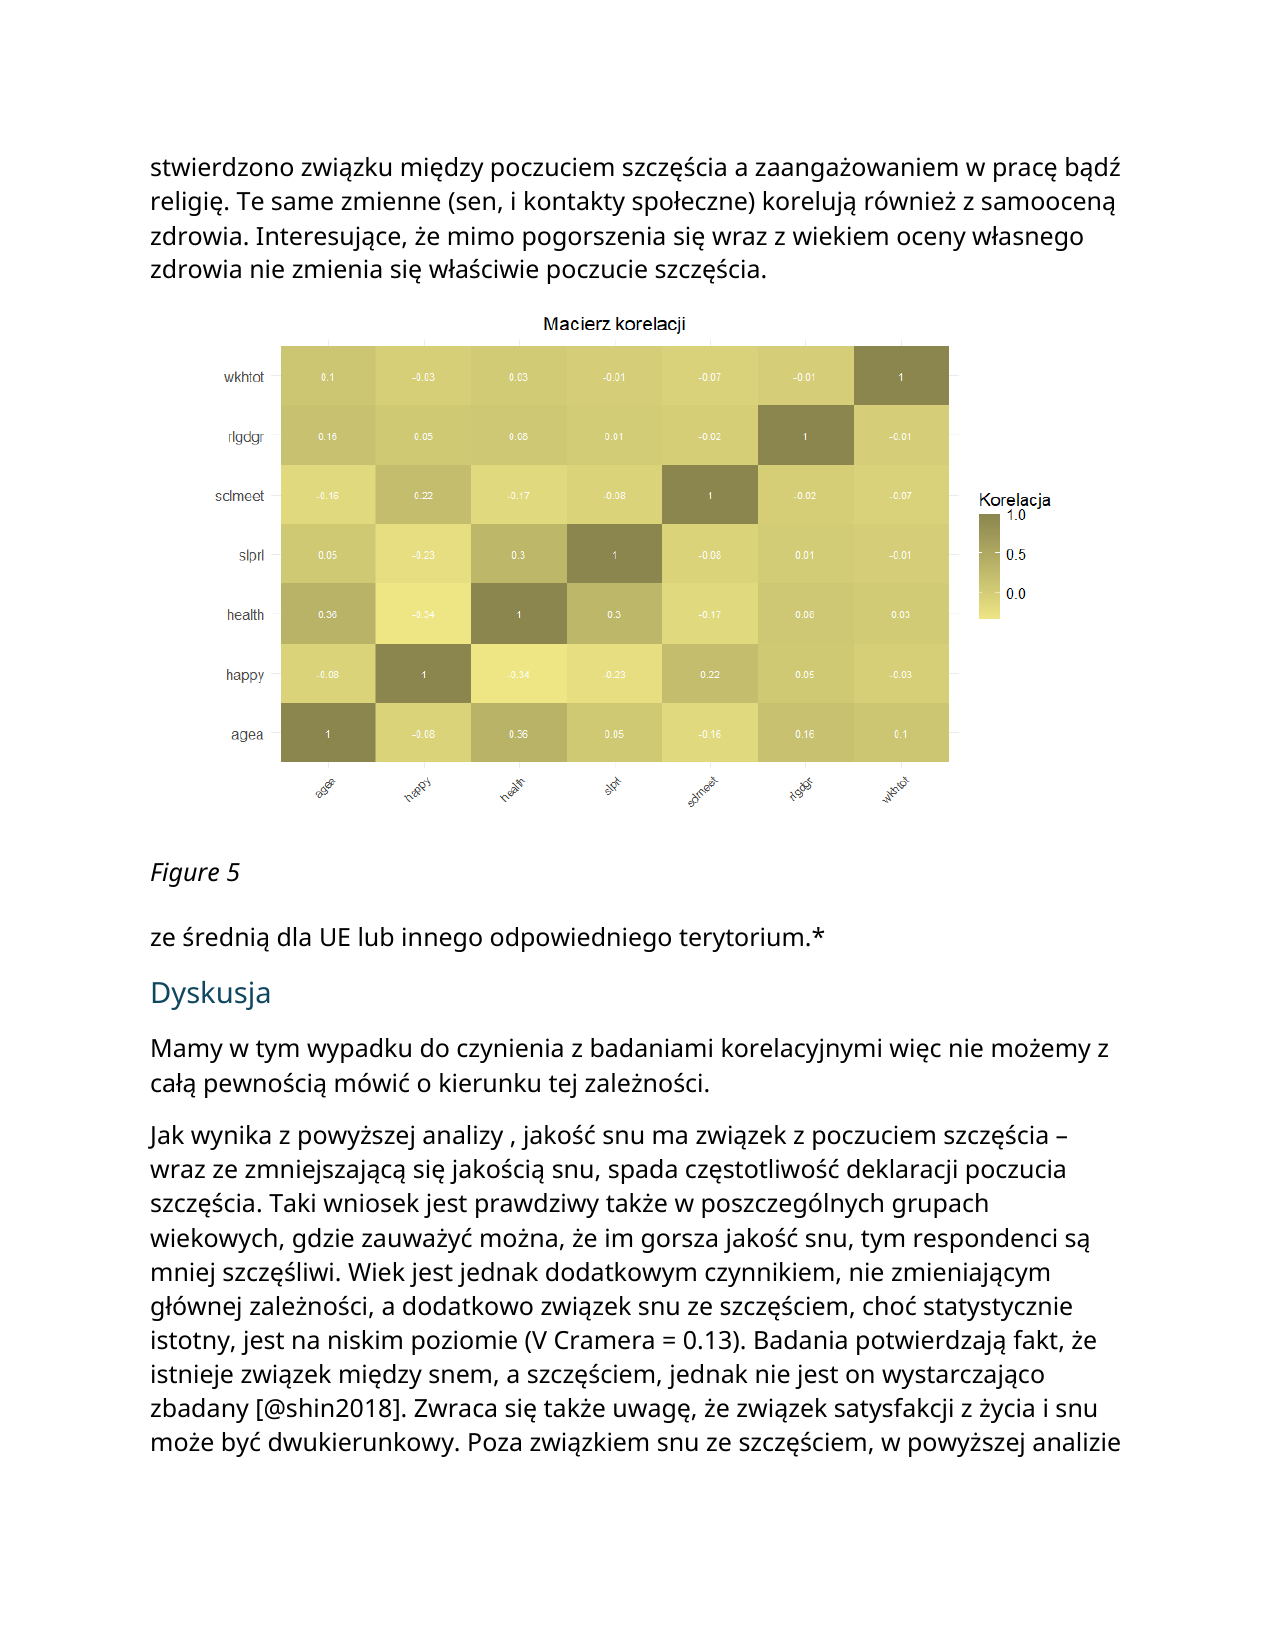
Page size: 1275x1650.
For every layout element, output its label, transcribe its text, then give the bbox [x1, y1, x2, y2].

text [150, 150, 1125, 286]
subtitle Dyskusja [150, 973, 1125, 1012]
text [150, 1118, 1125, 1459]
picture [188, 308, 1064, 834]
text Mamy w tym wypadku do czynienia z badaniami korelacyjnymi więc nie możemy z całą pewnością mówić o kierunku tej zależności. [150, 1031, 1125, 1099]
text ze średnią dla UE lub innego odpowiedniego terytorium.* [150, 920, 1125, 954]
table_header Figure 5 [139, 305, 1114, 901]
